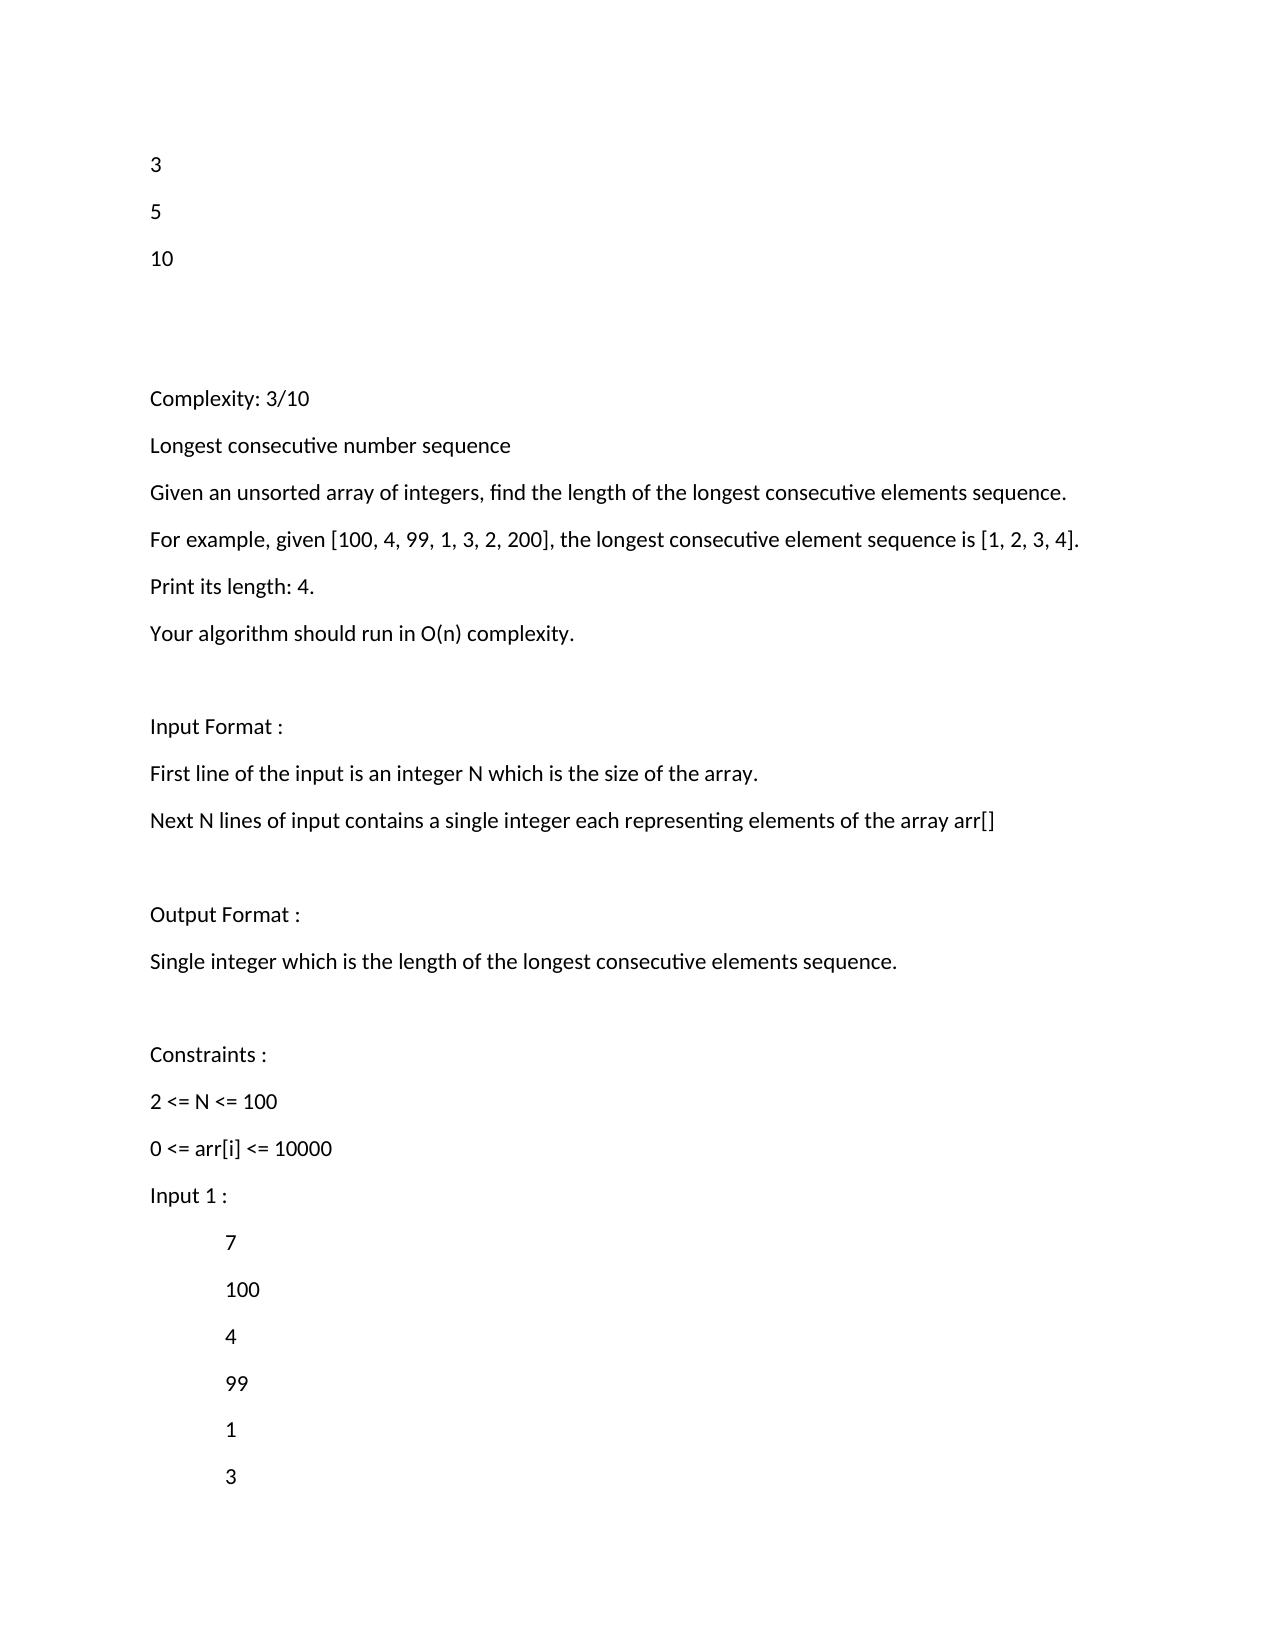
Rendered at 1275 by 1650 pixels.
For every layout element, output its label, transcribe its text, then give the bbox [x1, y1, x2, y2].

text 10 [150, 244, 1125, 272]
text Input 1 : [150, 1181, 1125, 1209]
text 3 [150, 1462, 1125, 1491]
text Complexity: 3/10 [150, 384, 1125, 412]
text Print its length: 4. [150, 572, 1125, 600]
text For example, given [100, 4, 99, 1, 3, 2, 200], the longest consecutive element sequence is [1, 2, 3, 4]. [150, 525, 1125, 553]
text Your algorithm should run in O(n) complexity. [150, 619, 1125, 647]
text 1 [150, 1416, 1125, 1444]
text Single integer which is the length of the longest consecutive elements sequence. [150, 947, 1125, 975]
text 4 [150, 1322, 1125, 1350]
text Longest consecutive number sequence [150, 431, 1125, 459]
text Next N lines of input contains a single integer each representing elements of the array arr[] [150, 806, 1125, 834]
text 3 [150, 150, 1125, 178]
text Given an unsorted array of integers, find the length of the longest consecutive elements sequence. [150, 478, 1125, 506]
text Output Format : [150, 900, 1125, 928]
text 100 [150, 1275, 1125, 1303]
text 2 <= N <= 100 [150, 1087, 1125, 1116]
text 0 <= arr[i] <= 10000 [150, 1134, 1125, 1162]
text 99 [150, 1369, 1125, 1397]
text First line of the input is an integer N which is the size of the array. [150, 759, 1125, 787]
text Input Format : [150, 712, 1125, 741]
text 5 [150, 197, 1125, 225]
text Constraints : [150, 1041, 1125, 1069]
text 7 [150, 1228, 1125, 1256]
